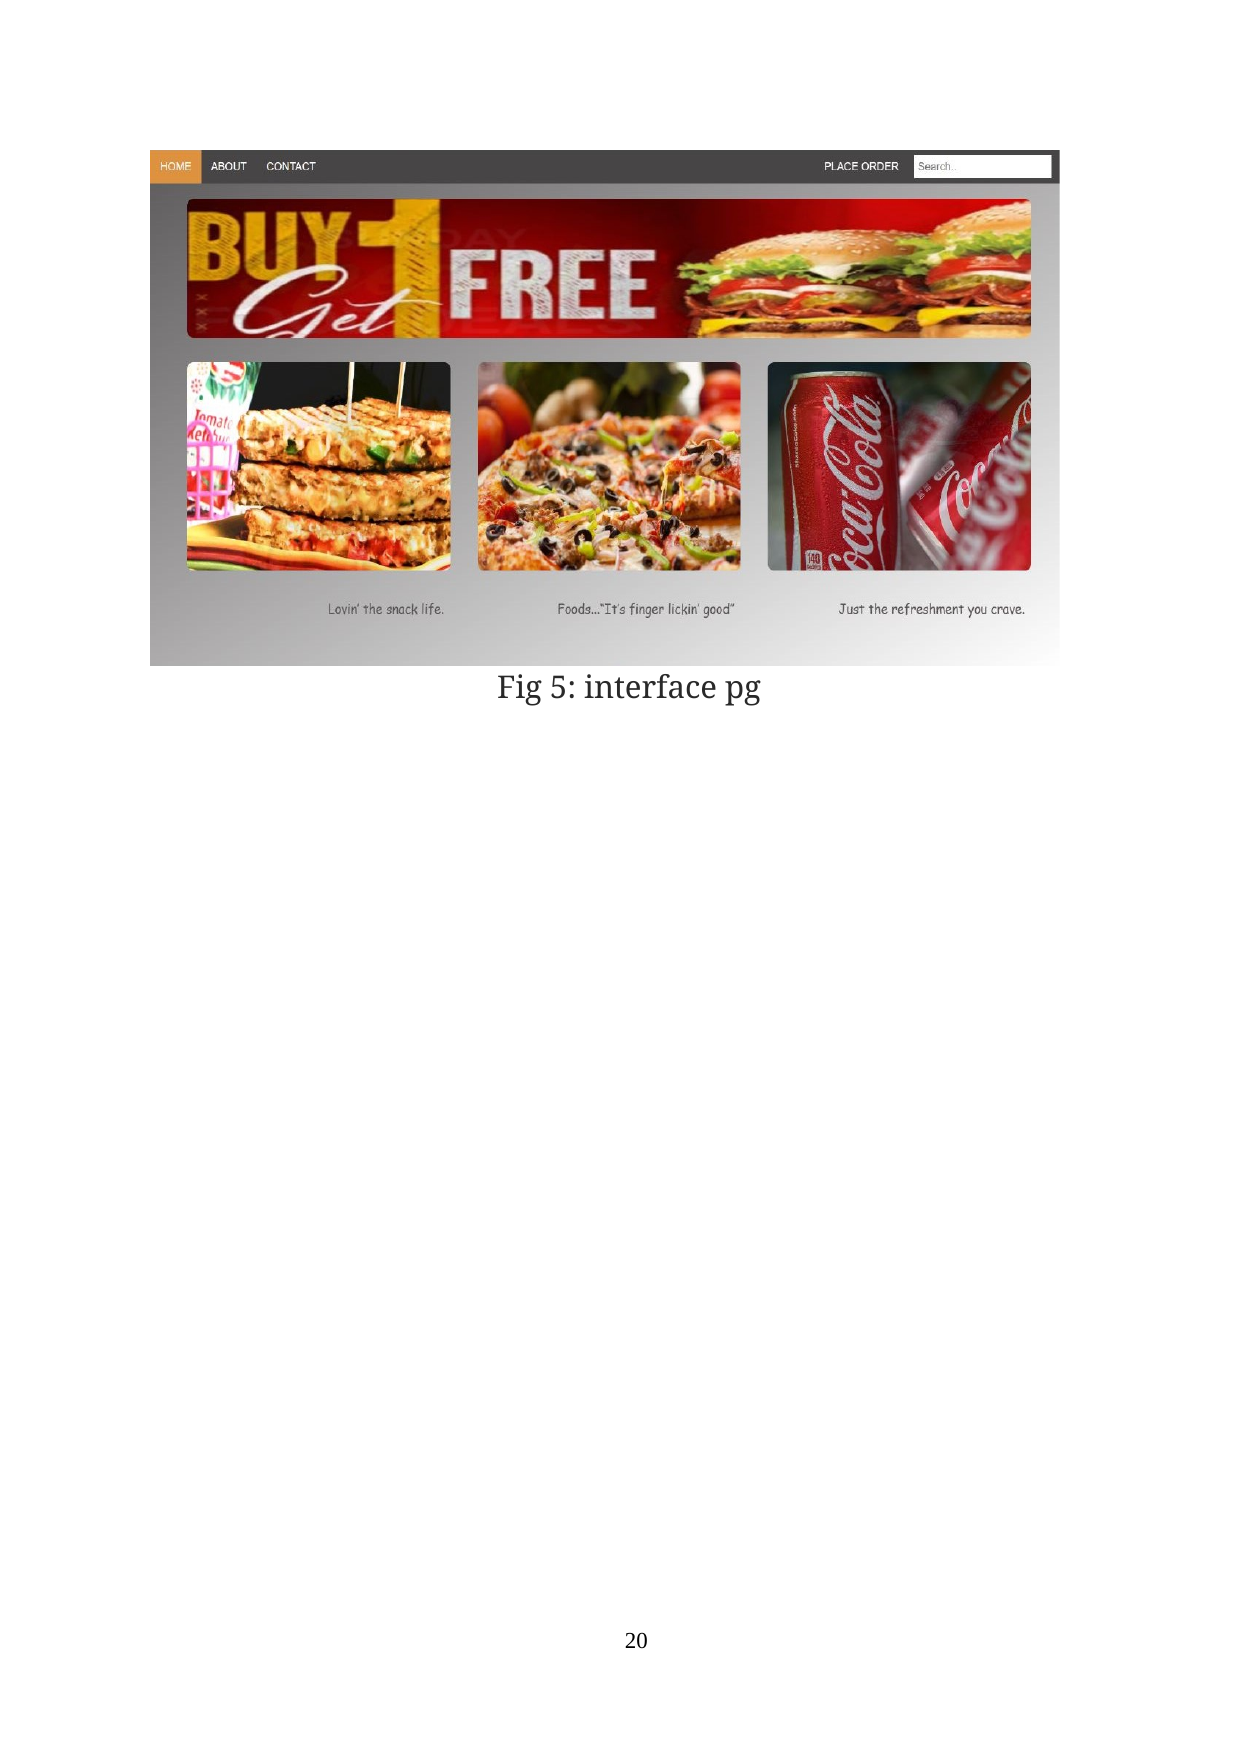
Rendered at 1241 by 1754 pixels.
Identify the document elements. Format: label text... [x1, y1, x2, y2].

text Fig 5: interface pg [150, 665, 1122, 708]
picture [150, 150, 1060, 666]
